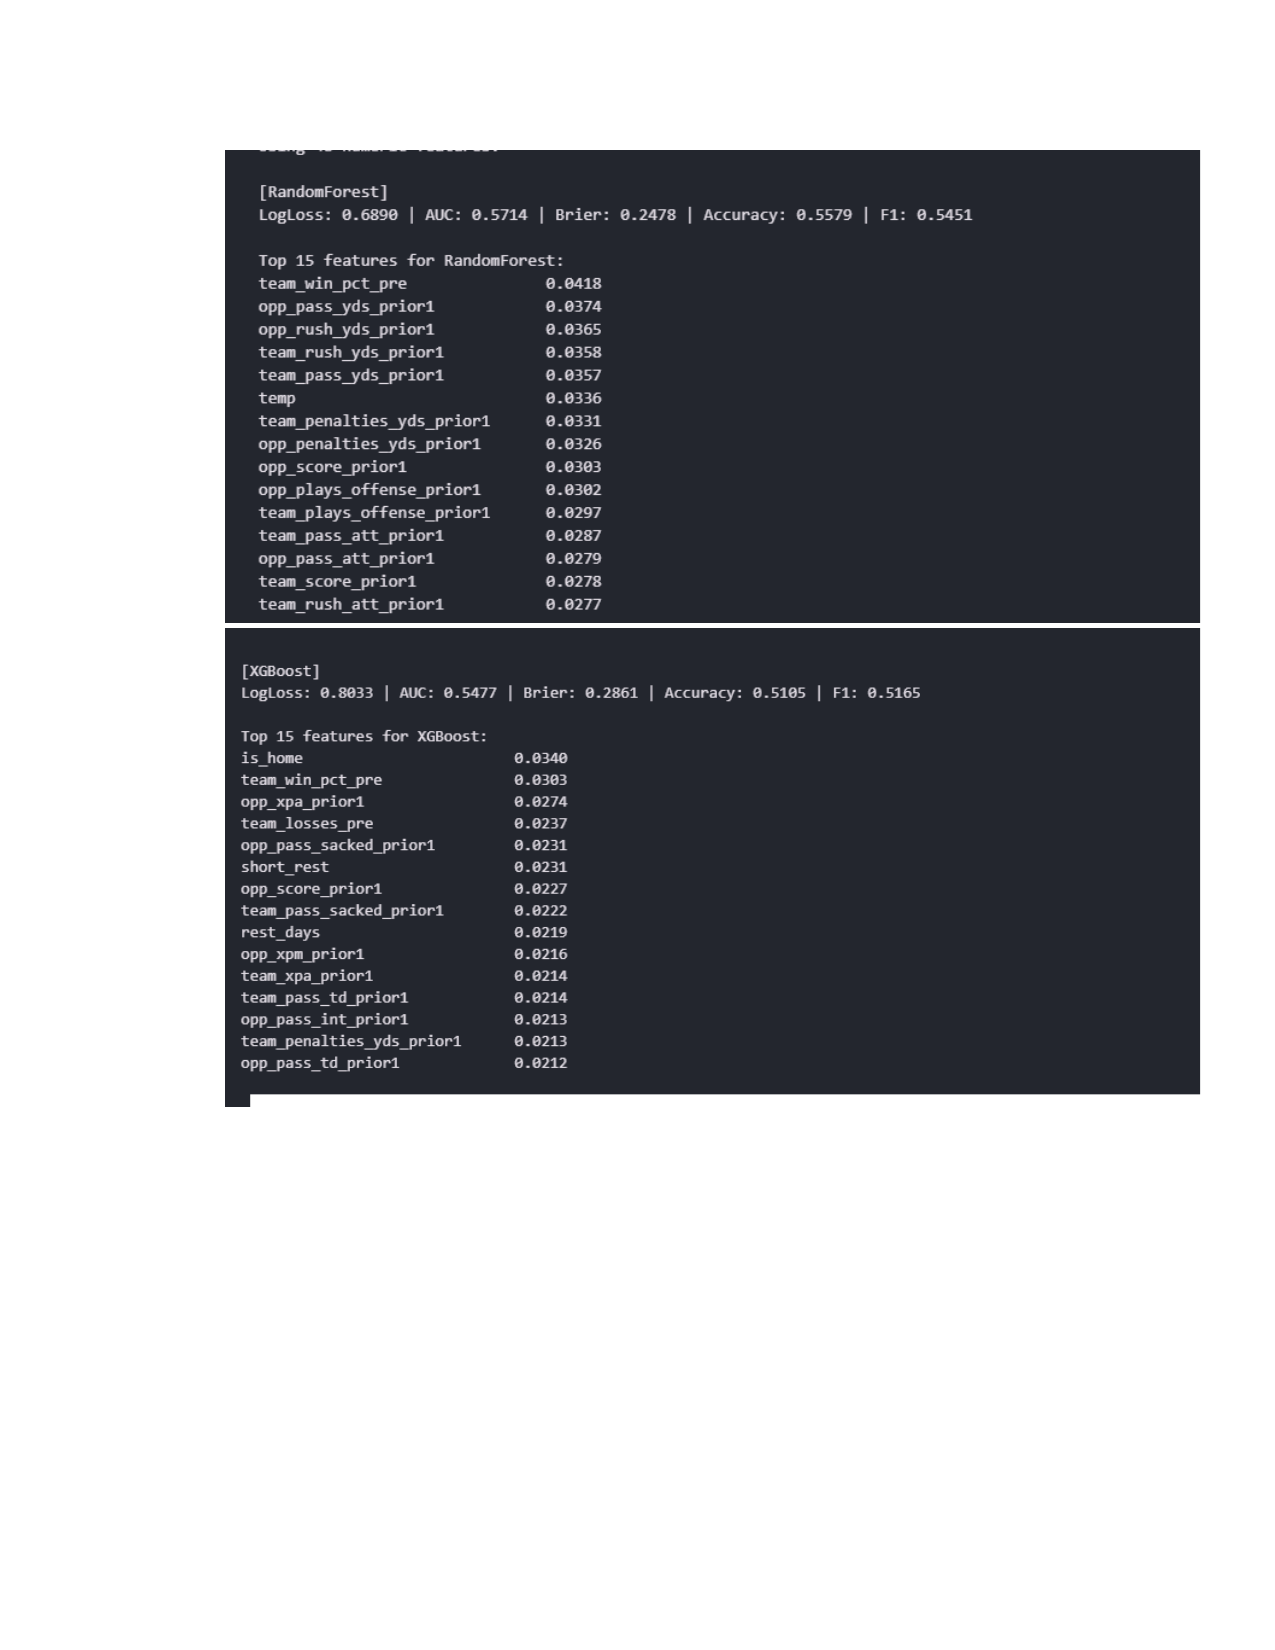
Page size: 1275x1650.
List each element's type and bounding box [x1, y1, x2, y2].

picture [225, 628, 1200, 1107]
picture [225, 150, 1200, 623]
